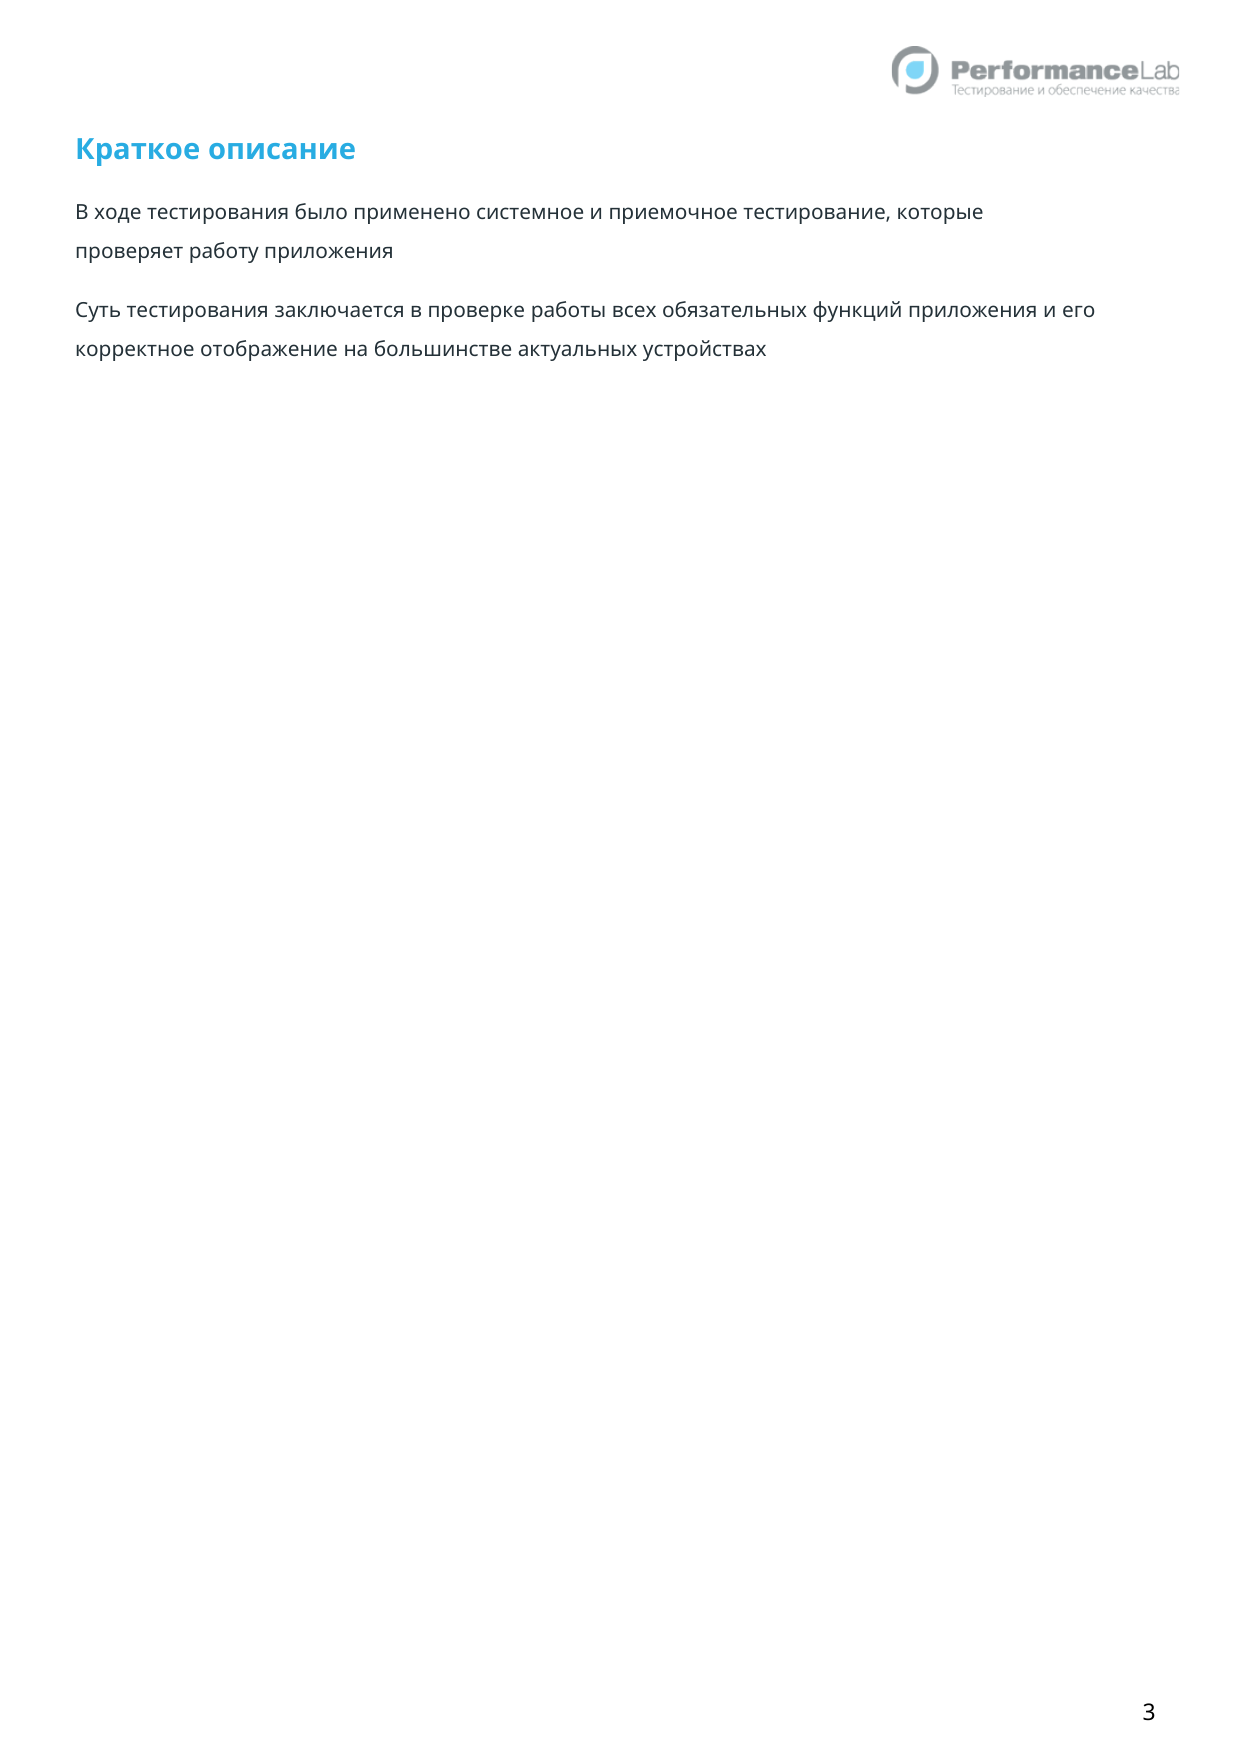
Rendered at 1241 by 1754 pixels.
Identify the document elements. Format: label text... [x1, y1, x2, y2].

text В ходе тестирования было применено системное и приемочное тестирование, которые проверяет работу приложения [75, 197, 1048, 265]
picture [891, 46, 1180, 97]
text Суть тестирования заключается в проверке работы всех обязательных функций приложения и его корректное отображение на большинстве актуальных устройствах [75, 295, 1190, 362]
subtitle Краткое описание [75, 128, 1190, 168]
